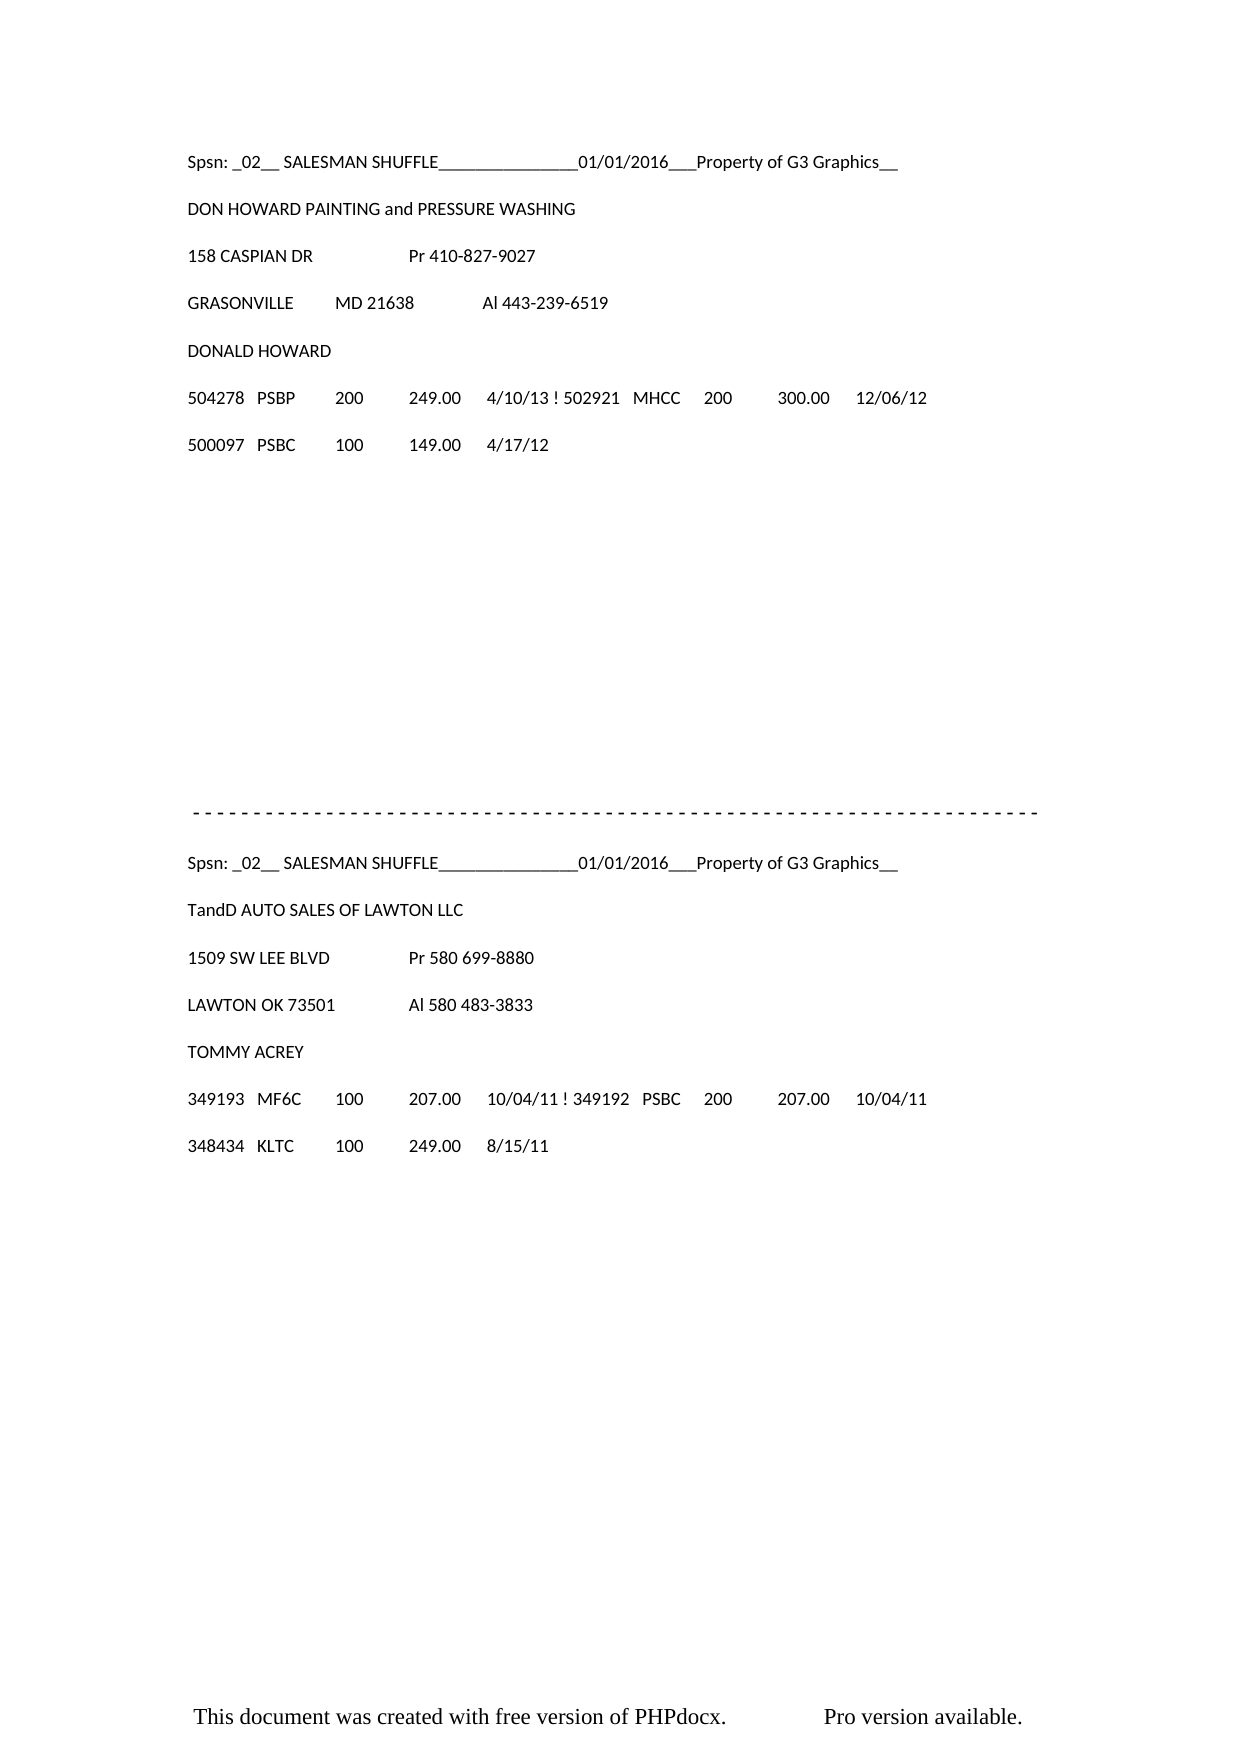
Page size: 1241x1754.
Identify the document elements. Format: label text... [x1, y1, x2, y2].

text TOMMY ACREY [187, 1040, 1053, 1063]
text Spsn: _02__ SALESMAN SHUFFLE_______________01/01/2016___Property of G3 Graphics__ [187, 851, 1053, 874]
text 158 CASPIAN DR Pr 410-827-9027 [187, 244, 1053, 267]
text TandD AUTO SALES OF LAWTON LLC [187, 899, 1053, 922]
text GRASONVILLE MD 21638 Al 443-239-6519 [187, 292, 1053, 314]
text 1509 SW LEE BLVD Pr 580 699-8880 [187, 946, 1053, 969]
text DONALD HOWARD [187, 339, 1053, 362]
text 349193 MF6C 100 207.00 10/04/11 ! 349192 PSBC 200 207.00 10/04/11 [187, 1087, 1053, 1110]
text Spsn: _02__ SALESMAN SHUFFLE_______________01/01/2016___Property of G3 Graphics__ [187, 150, 1053, 173]
text - - - - - - - - - - - - - - - - - - - - - - - - - - - - - - - - - - - - - - - - - - - - - - - - - - - - - - - - - - - - - - - - - - - - - - [187, 798, 1053, 826]
text DON HOWARD PAINTING and PRESSURE WASHING [187, 197, 1053, 220]
text LAWTON OK 73501 Al 580 483-3833 [187, 993, 1053, 1016]
text 500097 PSBC 100 149.00 4/17/12 [187, 433, 1053, 456]
text 504278 PSBP 200 249.00 4/10/13 ! 502921 MHCC 200 300.00 12/06/12 [187, 386, 1053, 409]
text 348434 KLTC 100 249.00 8/15/11 [187, 1134, 1053, 1157]
